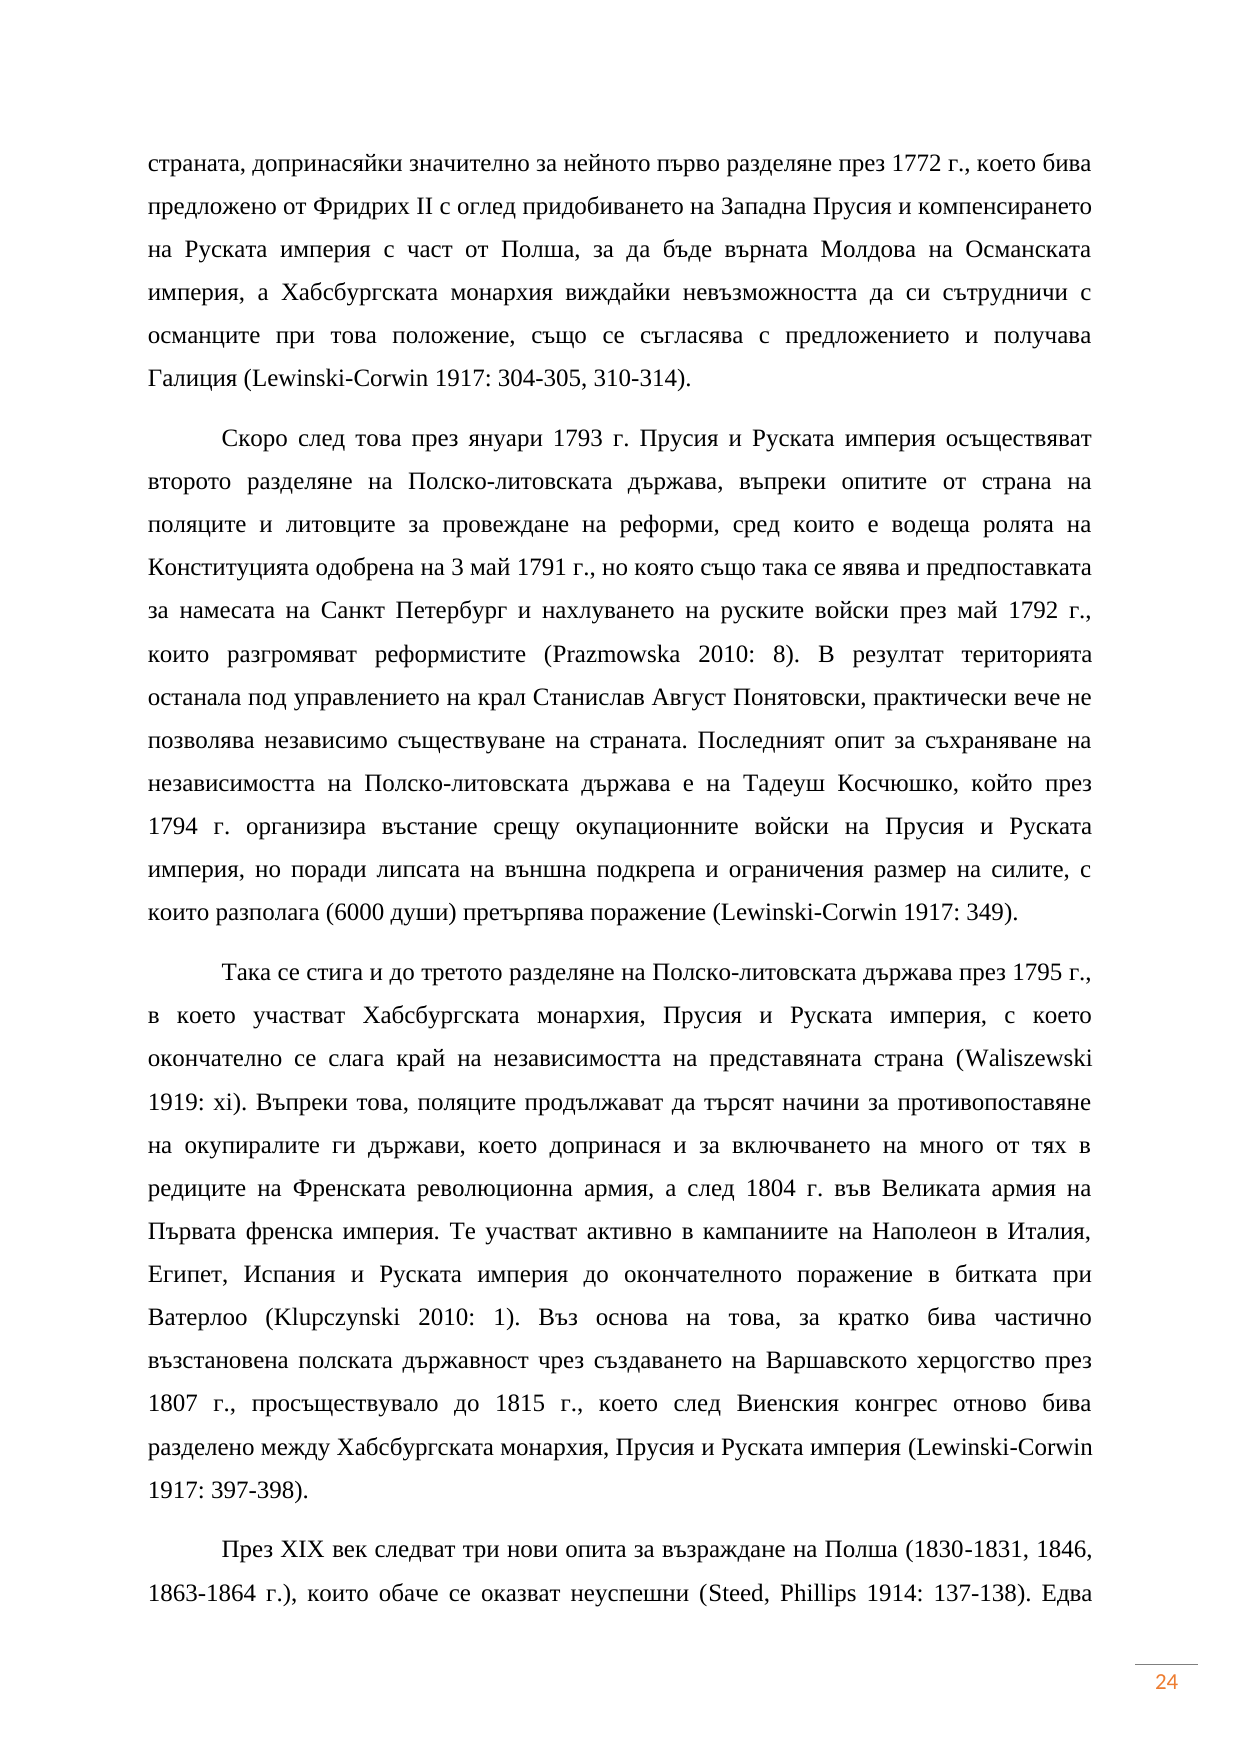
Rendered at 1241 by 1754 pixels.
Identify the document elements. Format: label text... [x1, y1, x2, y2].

text Скоро след това през януари 1793 г. Прусия и Руската империя осъществяват второто разделяне на Полско-литовската държава, въпреки опитите от страна на поляците и литовците за провеждане на реформи, сред които е водеща ролята на Конституцията одобрена на 3 май 1791 г., но която също така се явява и предпоставката за намесата на Санкт Петербург и нахлуването на руските войски през май 1792 г., които разгромяват реформистите (Prazmowska 2010: 8). В резултат територията останала под управлението на крал Станислав Август Понятовски, практически вече не позволява независимо съществуване на страната. Последният опит за съхраняване на независимостта на Полско-литовската държава е на Тадеуш Косчюшко, който през 1794 г. организира въстание срещу окупационните войски на Прусия и Руската империя, но поради липсата на външна подкрепа и ограничения размер на силите, с които разполага (6000 души) претърпява поражение (Lewinski-Corwin 1917: 349). [148, 423, 1093, 926]
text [148, 1534, 1093, 1606]
text Така се стига и до третото разделяне на Полско-литовската държава през 1795 г., в което участват Хабсбургската монархия, Прусия и Руската империя, с което окончателно се слага край на независимостта на представяната страна (Waliszewski 1919: xi). Въпреки това, поляците продължават да търсят начини за противопоставяне на окупиралите ги държави, което допринася и за включването на много от тях в редиците на Френската революционна армия, а след 1804 г. във Великата армия на Първата френска империя. Те участват активно в кампаниите на Наполеон в Италия, Египет, Испания и Руската империя до окончателното поражение в битката при Ватерлоо (Klupczynski 2010: 1). Въз основа на това, за кратко бива частично възстановена полската държавност чрез създаването на Варшавското херцогство през 1807 г., просъществувало до 1815 г., което след Виенския конгрес отново бива разделено между Хабсбургската монархия, Прусия и Руската империя (Lewinski-Corwin 1917: 397-398). [148, 957, 1093, 1503]
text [148, 148, 1093, 392]
